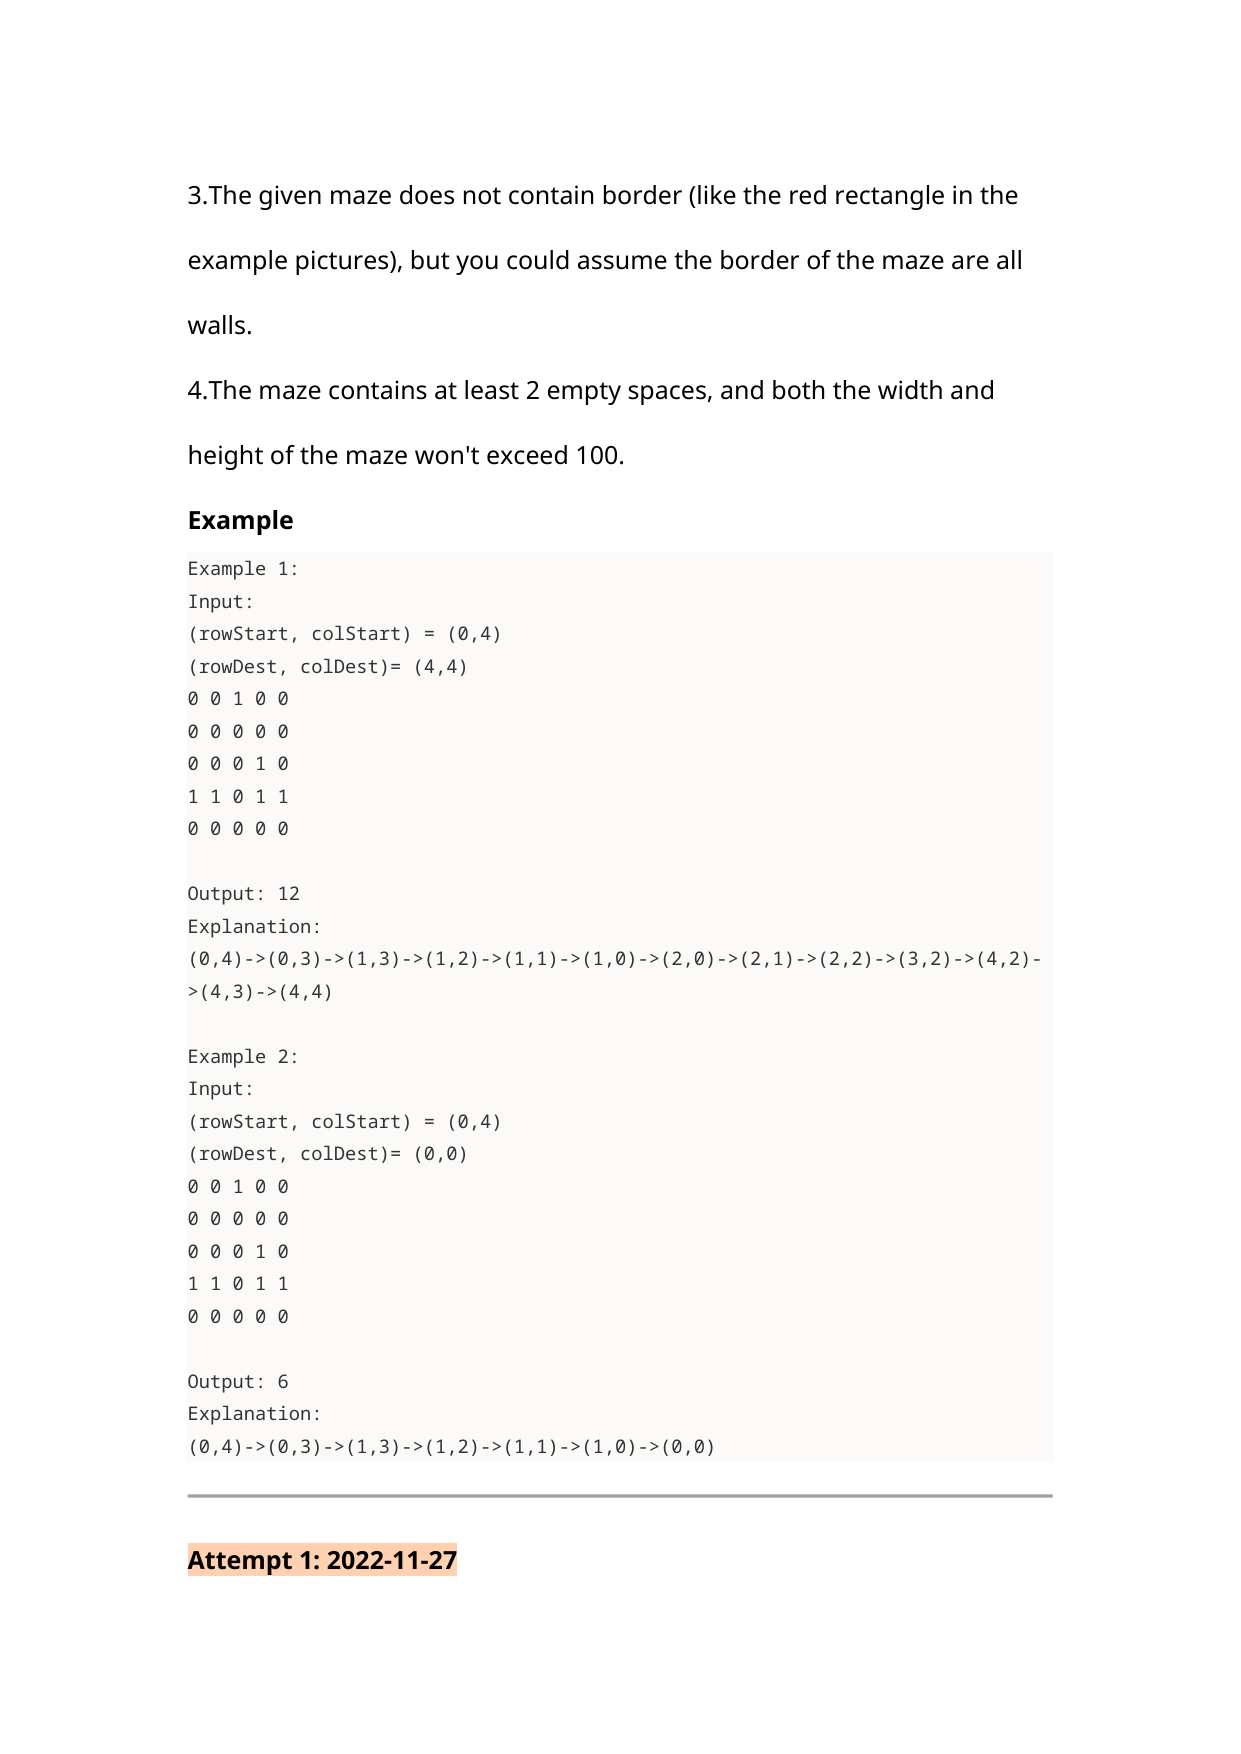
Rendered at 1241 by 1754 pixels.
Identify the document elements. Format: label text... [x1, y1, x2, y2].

text Explanation: [187, 1397, 1053, 1429]
text Example [187, 487, 1053, 552]
text (rowStart, colStart) = (0,4) [187, 1104, 1053, 1137]
text (rowDest, colDest)= (0,0) [187, 1137, 1053, 1169]
text (rowStart, colStart) = (0,4) [187, 617, 1053, 649]
text 4.The maze contains at least 2 empty spaces, and both the width and height of the maze won't exceed 100. [187, 357, 1053, 487]
text Output: 12 [187, 877, 1053, 909]
text (0,4)->(0,3)->(1,3)->(1,2)->(1,1)->(1,0)->(0,0) [187, 1429, 1053, 1462]
text Explanation: [187, 909, 1053, 942]
text (0,4)->(0,3)->(1,3)->(1,2)->(1,1)->(1,0)->(2,0)->(2,1)->(2,2)->(3,2)->(4,2)->(4,3)->(4,4) [187, 942, 1053, 1007]
text 1 1 0 1 1 [187, 1267, 1053, 1299]
text 1 1 0 1 1 [187, 779, 1053, 812]
text 0 0 0 0 0 [187, 1202, 1053, 1234]
text 0 0 1 0 0 [187, 1169, 1053, 1202]
text 0 0 0 1 0 [187, 1234, 1053, 1267]
text (rowDest, colDest)= (4,4) [187, 649, 1053, 682]
text 0 0 1 0 0 [187, 682, 1053, 714]
text 0 0 0 1 0 [187, 747, 1053, 779]
text Output: 6 [187, 1364, 1053, 1397]
text 3.The given maze does not contain border (like the red rectangle in the example pictures), but you could assume the border of the maze are all walls. [187, 162, 1053, 357]
text 0 0 0 0 0 [187, 812, 1053, 844]
text Example 1: [187, 552, 1053, 584]
text Example 2: [187, 1039, 1053, 1072]
text 0 0 0 0 0 [187, 1299, 1053, 1332]
text Input: [187, 584, 1053, 617]
text Input: [187, 1072, 1053, 1104]
text Attempt 1: 2022-11-27 [187, 1527, 1053, 1592]
text 0 0 0 0 0 [187, 714, 1053, 747]
